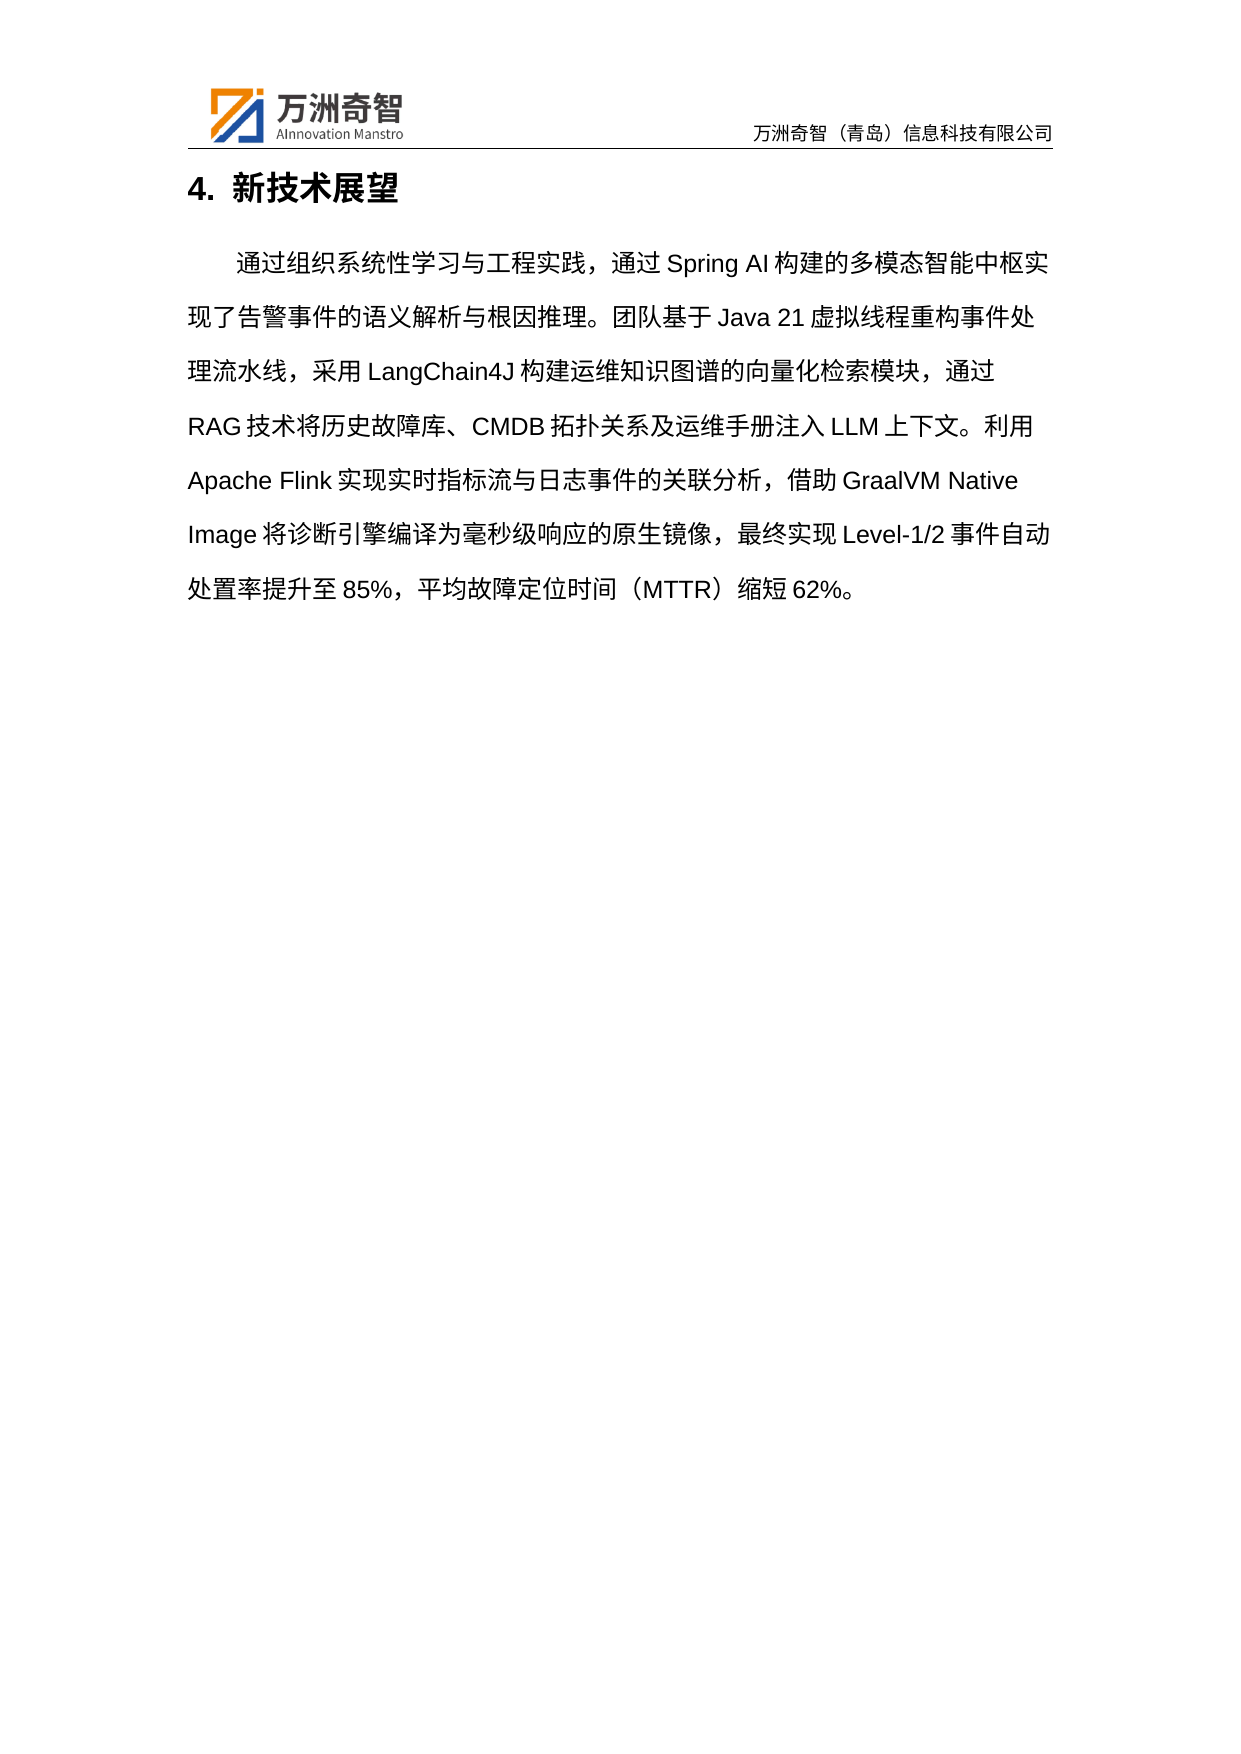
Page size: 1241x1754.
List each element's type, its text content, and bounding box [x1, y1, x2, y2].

picture [194, 79, 417, 148]
text 新技术展望 [187, 161, 1053, 210]
